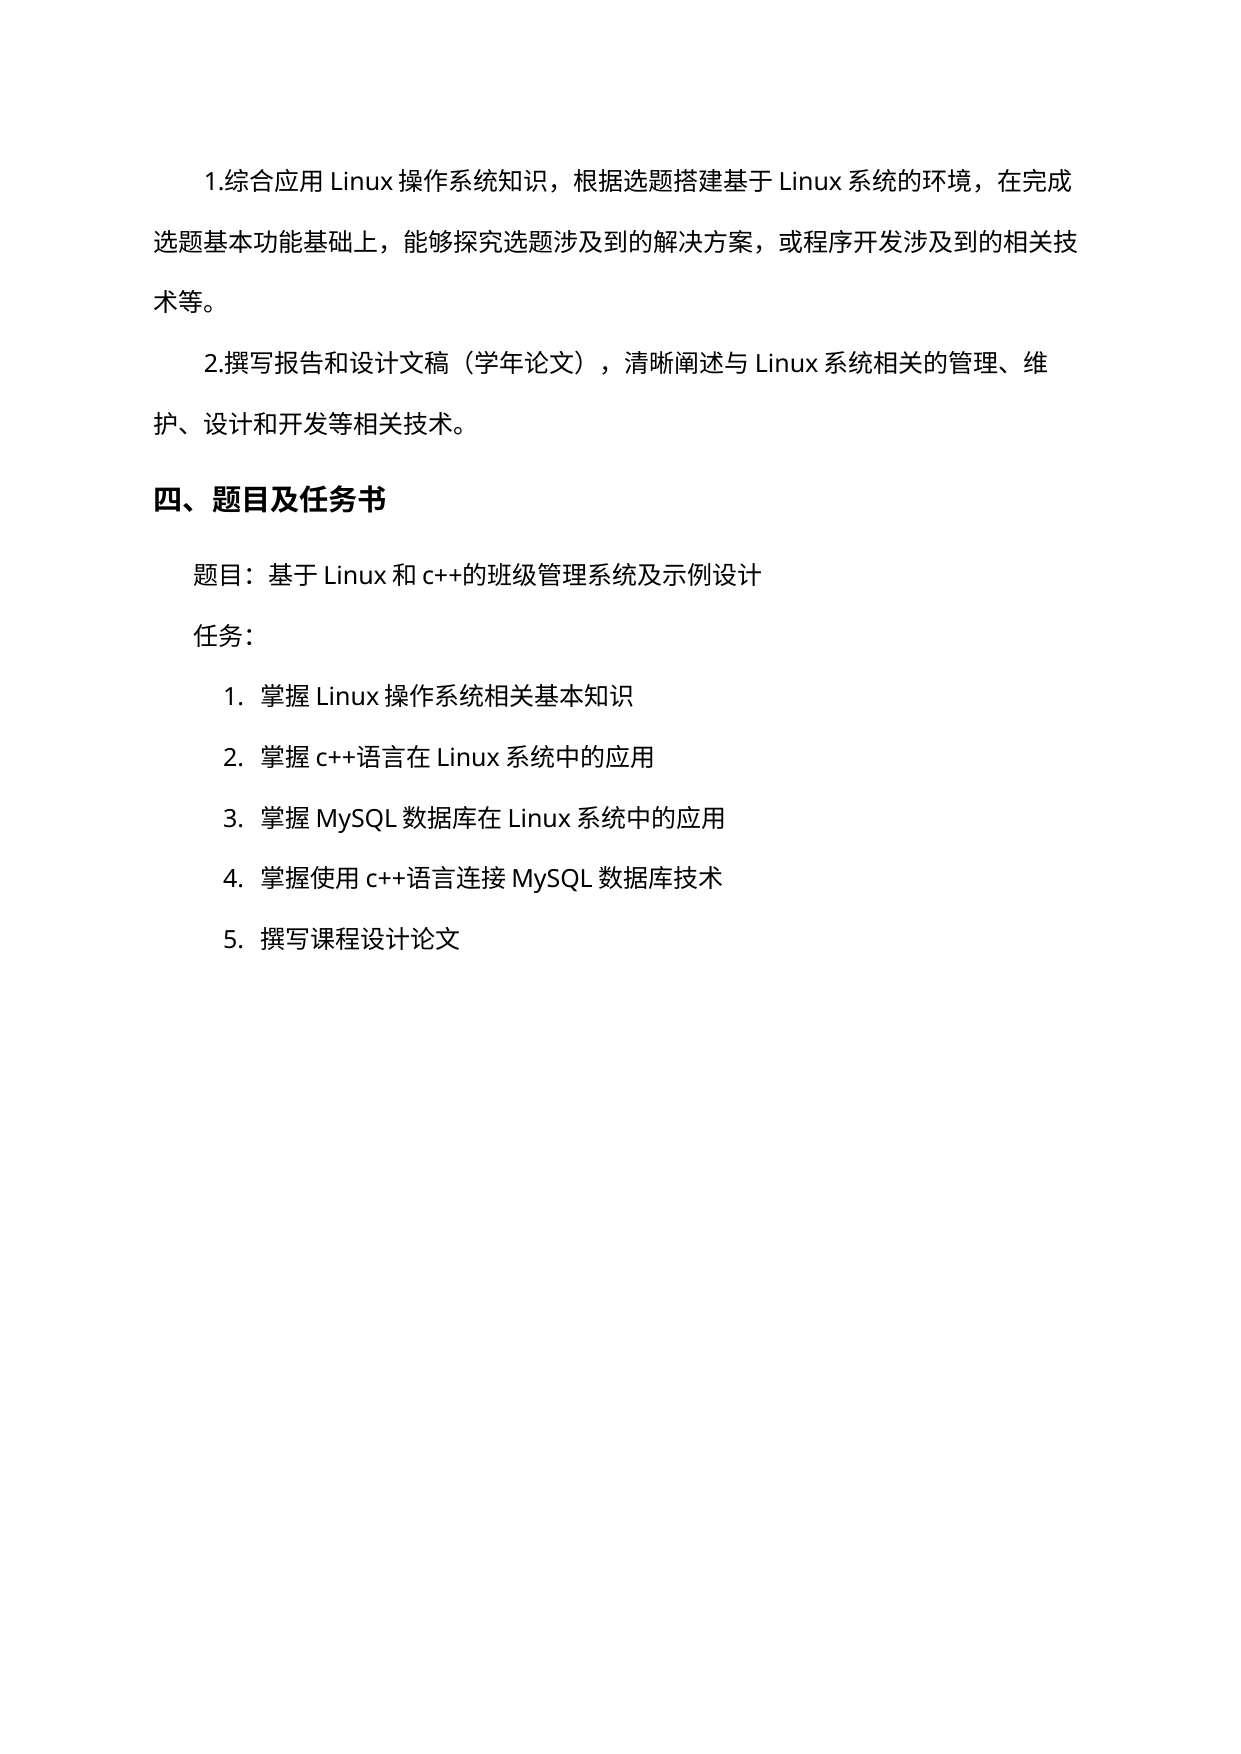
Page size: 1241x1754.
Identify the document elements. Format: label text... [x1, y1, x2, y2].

text 任务： [153, 604, 1087, 665]
list 掌握c++语言在Linux系统中的应用 [223, 725, 1087, 786]
list 掌握使用c++语言连接MySQL数据库技术 [223, 847, 1087, 907]
text 四、题目及任务书 [153, 468, 1087, 528]
text 1.综合应用Linux操作系统知识，根据选题搭建基于Linux系统的环境，在完成选题基本功能基础上，能够探究选题涉及到的解决方案，或程序开发涉及到的相关技术等。 [153, 149, 1087, 331]
text 2.撰写报告和设计文稿（学年论文），清晰阐述与Linux系统相关的管理、维护、设计和开发等相关技术。 [153, 331, 1087, 453]
text 题目：基于Linux和c++的班级管理系统及示例设计 [153, 543, 1087, 604]
list 掌握Linux操作系统相关基本知识 [223, 665, 1087, 725]
list 掌握MySQL数据库在Linux系统中的应用 [223, 786, 1087, 847]
list 撰写课程设计论文 [223, 907, 1087, 968]
